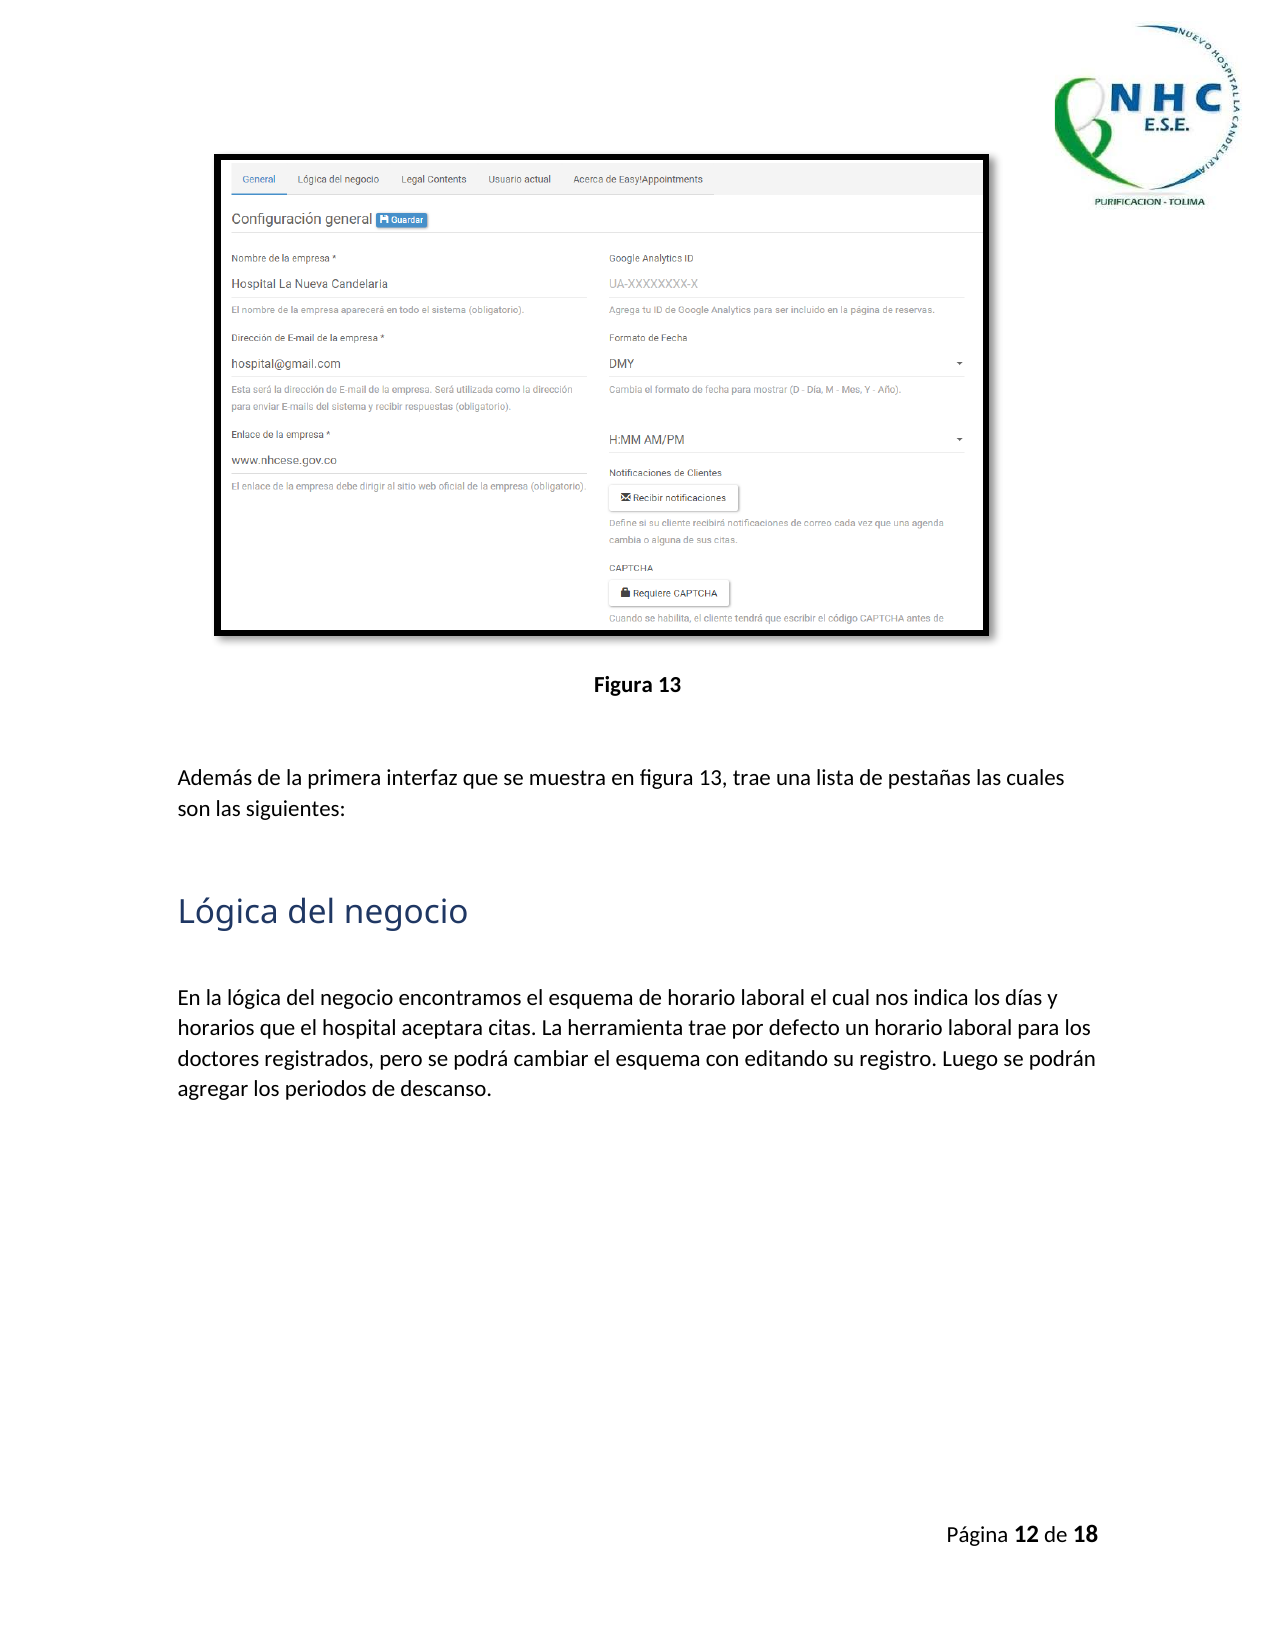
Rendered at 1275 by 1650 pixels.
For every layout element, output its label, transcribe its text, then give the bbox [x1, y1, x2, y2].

text Además de la primera interfaz que se muestra en figura 13, trae una lista de pestañas las cuales son las siguientes: [177, 763, 1098, 822]
subtitle Lógica del negocio [177, 887, 1098, 933]
picture [221, 160, 983, 630]
picture [1054, 21, 1243, 210]
text En la lógica del negocio encontramos el esquema de horario laboral el cual nos indica los días y horarios que el hospital aceptara citas. La herramienta trae por defecto un horario laboral para los doctores registrados, pero se podrá cambiar el esquema con editando su registro. Luego se podrán agregar los periodos de descanso. [177, 983, 1098, 1102]
text Figura 13 [177, 670, 1098, 698]
